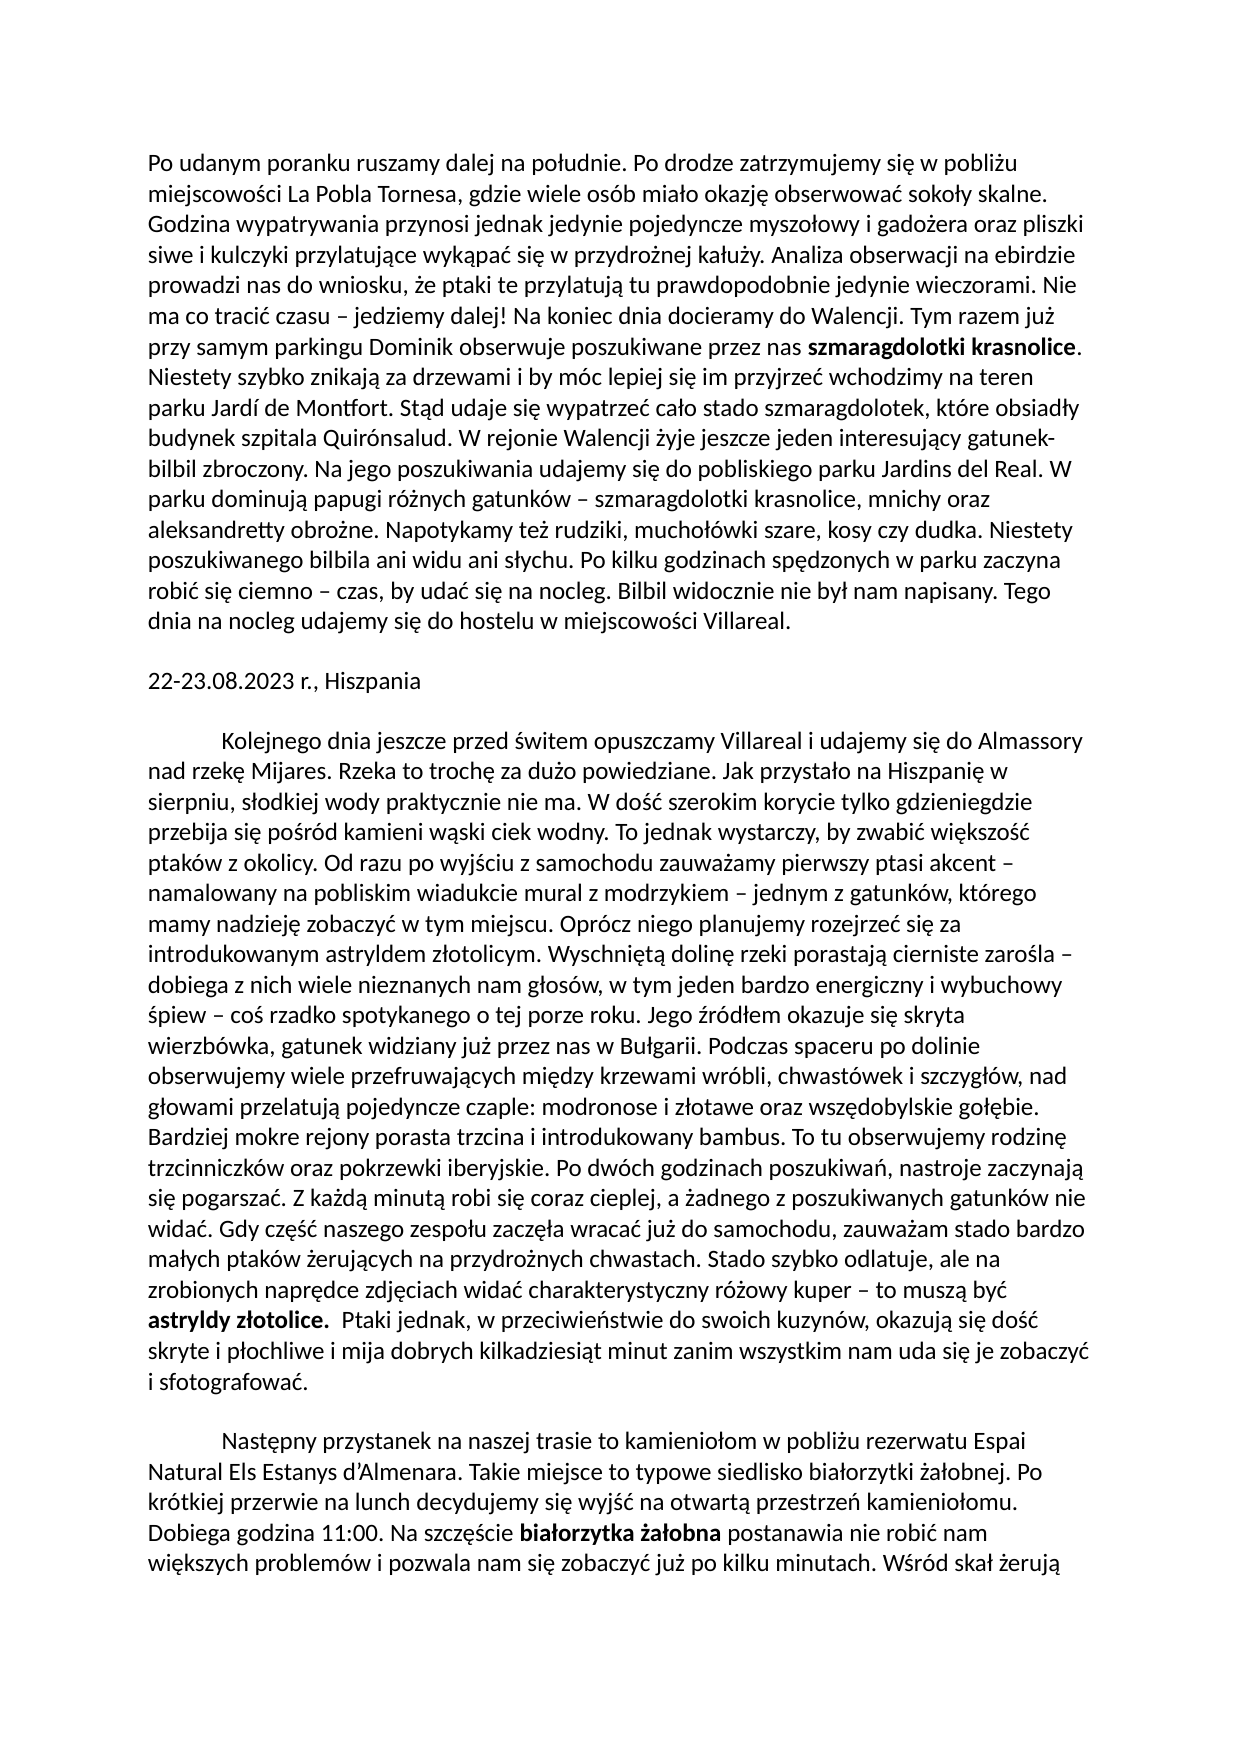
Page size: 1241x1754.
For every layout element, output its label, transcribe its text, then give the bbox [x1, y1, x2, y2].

subtitle Po udanym poranku ruszamy dalej na południe. Po drodze zatrzymujemy się w pobliżu miejscowości La Pobla Tornesa, gdzie wiele osób miało okazję obserwować sokoły skalne. Godzina wypatrywania przynosi jednak jedynie pojedyncze myszołowy i gadożera oraz pliszki siwe i kulczyki przylatujące wykąpać się w przydrożnej kałuży. Analiza obserwacji na ebirdzie prowadzi nas do wniosku, że ptaki te przylatują tu prawdopodobnie jedynie wieczorami. Nie ma co tracić czasu – jedziemy dalej! Na koniec dnia docieramy do Walencji. Tym razem już przy samym parkingu Dominik obserwuje poszukiwane przez nas szmaragdolotki krasnolice. Niestety szybko znikają za drzewami i by móc lepiej się im przyjrzeć wchodzimy na teren parku Jardí de Montfort. Stąd udaje się wypatrzeć cało stado szmaragdolotek, które obsiadły budynek szpitala Quirónsalud. W rejonie Walencji żyje jeszcze jeden interesujący gatunek- bilbil zbroczony. Na jego poszukiwania udajemy się do pobliskiego parku Jardins del Real. W parku dominują papugi różnych gatunków – szmaragdolotki krasnolice, mnichy oraz aleksandretty obrożne. Napotykamy też rudziki, muchołówki szare, kosy czy dudka. Niestety poszukiwanego bilbila ani widu ani słychu. Po kilku godzinach spędzonych w parku zaczyna robić się ciemno – czas, by udać się na nocleg. Bilbil widocznie nie był nam napisany. Tego dnia na nocleg udajemy się do hostelu w miejscowości Villareal. [148, 148, 1093, 636]
subtitle 22-23.08.2023 r., Hiszpania [148, 665, 1093, 696]
subtitle Kolejnego dnia jeszcze przed świtem opuszczamy Villareal i udajemy się do Almassory nad rzekę Mijares. Rzeka to trochę za dużo powiedziane. Jak przystało na Hiszpanię w sierpniu, słodkiej wody praktycznie nie ma. W dość szerokim korycie tylko gdzieniegdzie przebija się pośród kamieni wąski ciek wodny. To jednak wystarczy, by zwabić większość ptaków z okolicy. Od razu po wyjściu z samochodu zauważamy pierwszy ptasi akcent – namalowany na pobliskim wiadukcie mural z modrzykiem – jednym z gatunków, którego mamy nadzieję zobaczyć w tym miejscu. Oprócz niego planujemy rozejrzeć się za introdukowanym astryldem złotolicym. Wyschniętą dolinę rzeki porastają cierniste zarośla – dobiega z nich wiele nieznanych nam głosów, w tym jeden bardzo energiczny i wybuchowy śpiew – coś rzadko spotykanego o tej porze roku. Jego źródłem okazuje się skryta wierzbówka, gatunek widziany już przez nas w Bułgarii. Podczas spaceru po dolinie obserwujemy wiele przefruwających między krzewami wróbli, chwastówek i szczygłów, nad głowami przelatują pojedyncze czaple: modronose i złotawe oraz wszędobylskie gołębie. Bardziej mokre rejony porasta trzcina i introdukowany bambus. To tu obserwujemy rodzinę trzcinniczków oraz pokrzewki iberyjskie. Po dwóch godzinach poszukiwań, nastroje zaczynają się pogarszać. Z każdą minutą robi się coraz cieplej, a żadnego z poszukiwanych gatunków nie widać. Gdy część naszego zespołu zaczęła wracać już do samochodu, zauważam stado bardzo małych ptaków żerujących na przydrożnych chwastach. Stado szybko odlatuje, ale na zrobionych naprędce zdjęciach widać charakterystyczny różowy kuper – to muszą być astryldy złotolice. Ptaki jednak, w przeciwieństwie do swoich kuzynów, okazują się dość skryte i płochliwe i mija dobrych kilkadziesiąt minut zanim wszystkim nam uda się je zobaczyć i sfotografować. [148, 725, 1093, 1396]
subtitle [148, 1425, 1093, 1578]
